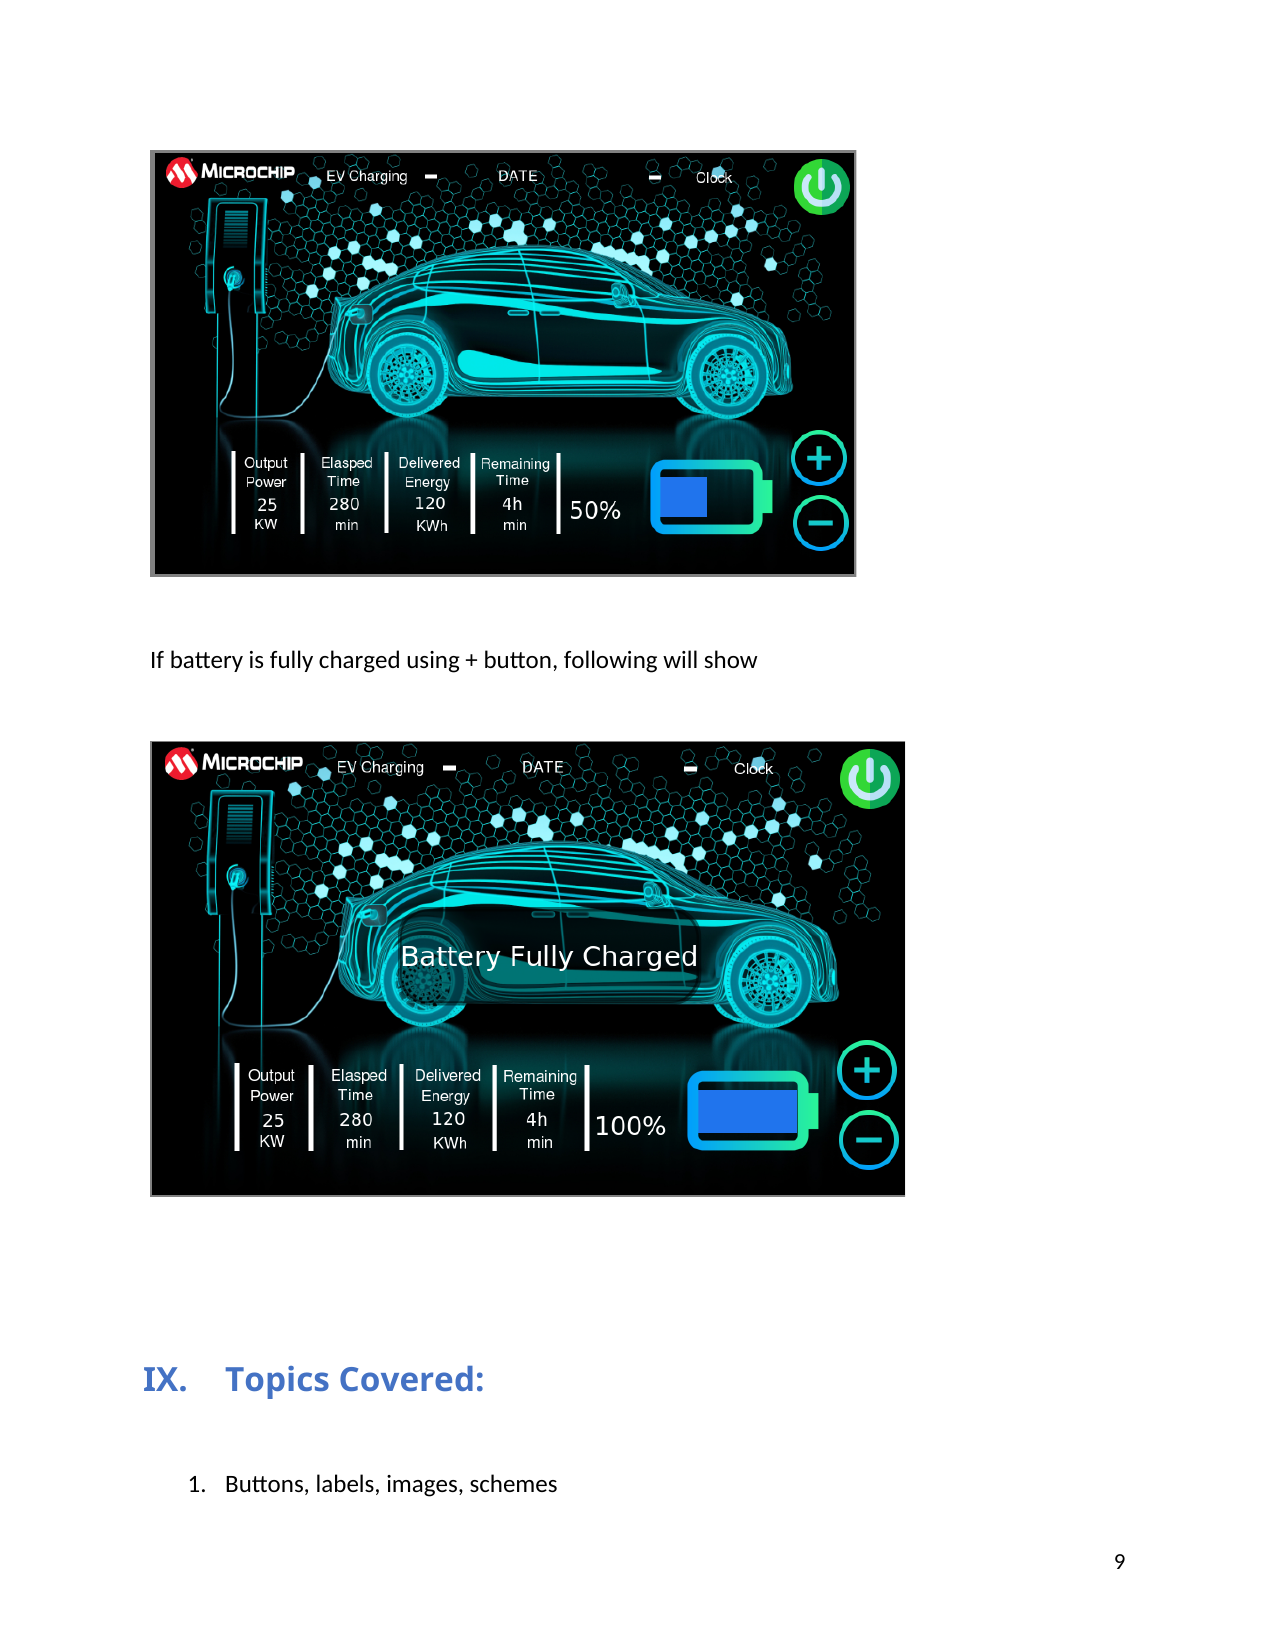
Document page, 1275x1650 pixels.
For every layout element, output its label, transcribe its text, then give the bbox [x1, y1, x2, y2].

list Topics Covered: [187, 1356, 1125, 1402]
list Buttons, labels, images, schemes [187, 1469, 1125, 1499]
text If battery is fully charged using + button, following will show [150, 644, 1125, 675]
picture [150, 150, 857, 577]
picture [150, 741, 906, 1197]
